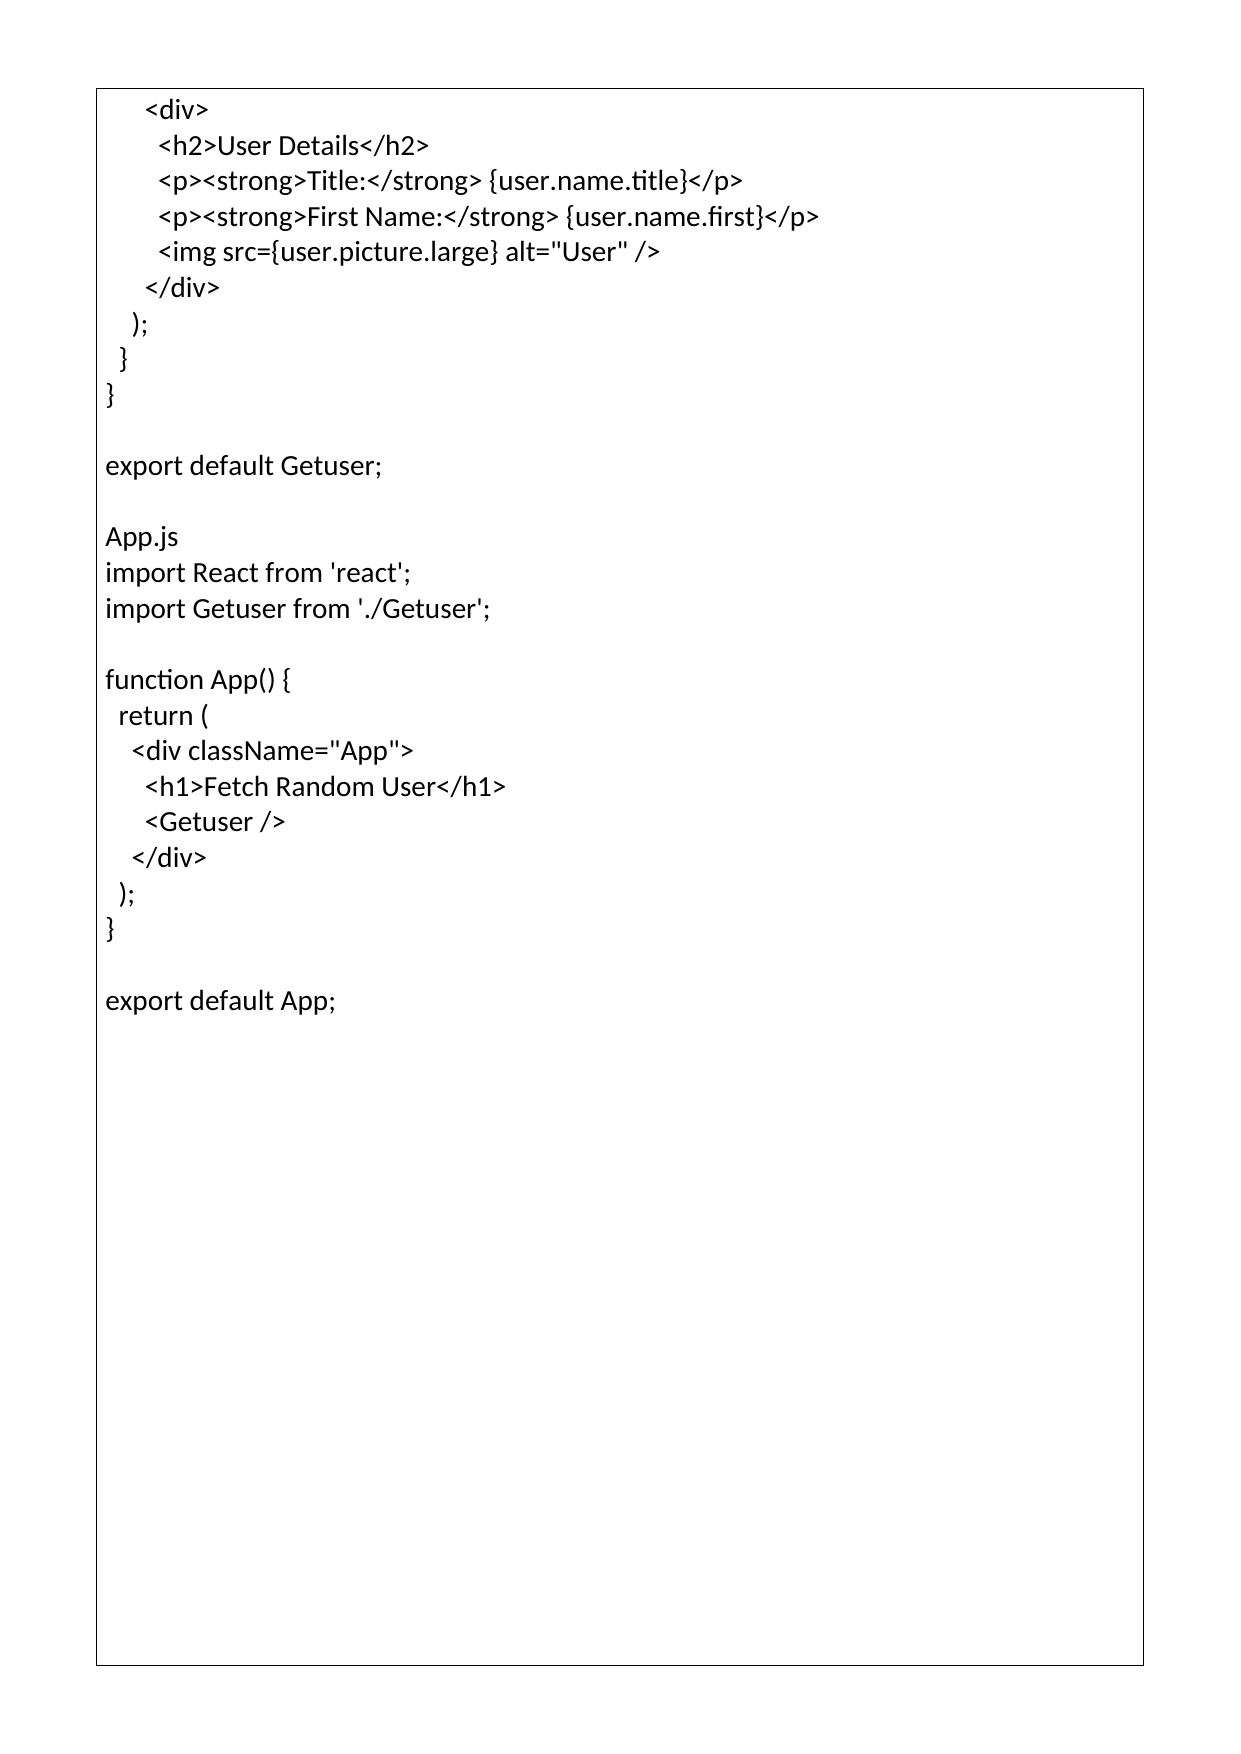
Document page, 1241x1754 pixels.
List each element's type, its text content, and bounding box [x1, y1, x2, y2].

list <h2>User Details</h2> [105, 127, 1135, 162]
list <p><strong>Title:</strong> {user.name.title}</p> [105, 162, 1135, 198]
list <div> [105, 91, 1135, 127]
list App.js [105, 518, 1135, 554]
list import Getuser from './Getuser'; [105, 590, 1135, 625]
list } [105, 376, 1135, 412]
list </div> [105, 269, 1135, 305]
list export default Getuser; [105, 447, 1135, 483]
list <img src={user.picture.large} alt="User" /> [105, 233, 1135, 269]
list <h1>Fetch Random User</h1> [105, 768, 1135, 803]
list } [105, 340, 1135, 376]
list return ( [105, 697, 1135, 732]
list export default App; [105, 982, 1135, 1017]
list <div className="App"> [105, 732, 1135, 768]
list import React from 'react'; [105, 554, 1135, 590]
list </div> [105, 839, 1135, 875]
list function App() { [105, 661, 1135, 697]
list <Getuser /> [105, 803, 1135, 839]
list ); [105, 305, 1135, 340]
list <p><strong>First Name:</strong> {user.name.first}</p> [105, 198, 1135, 233]
list ); [105, 875, 1135, 910]
list } [105, 910, 1135, 946]
